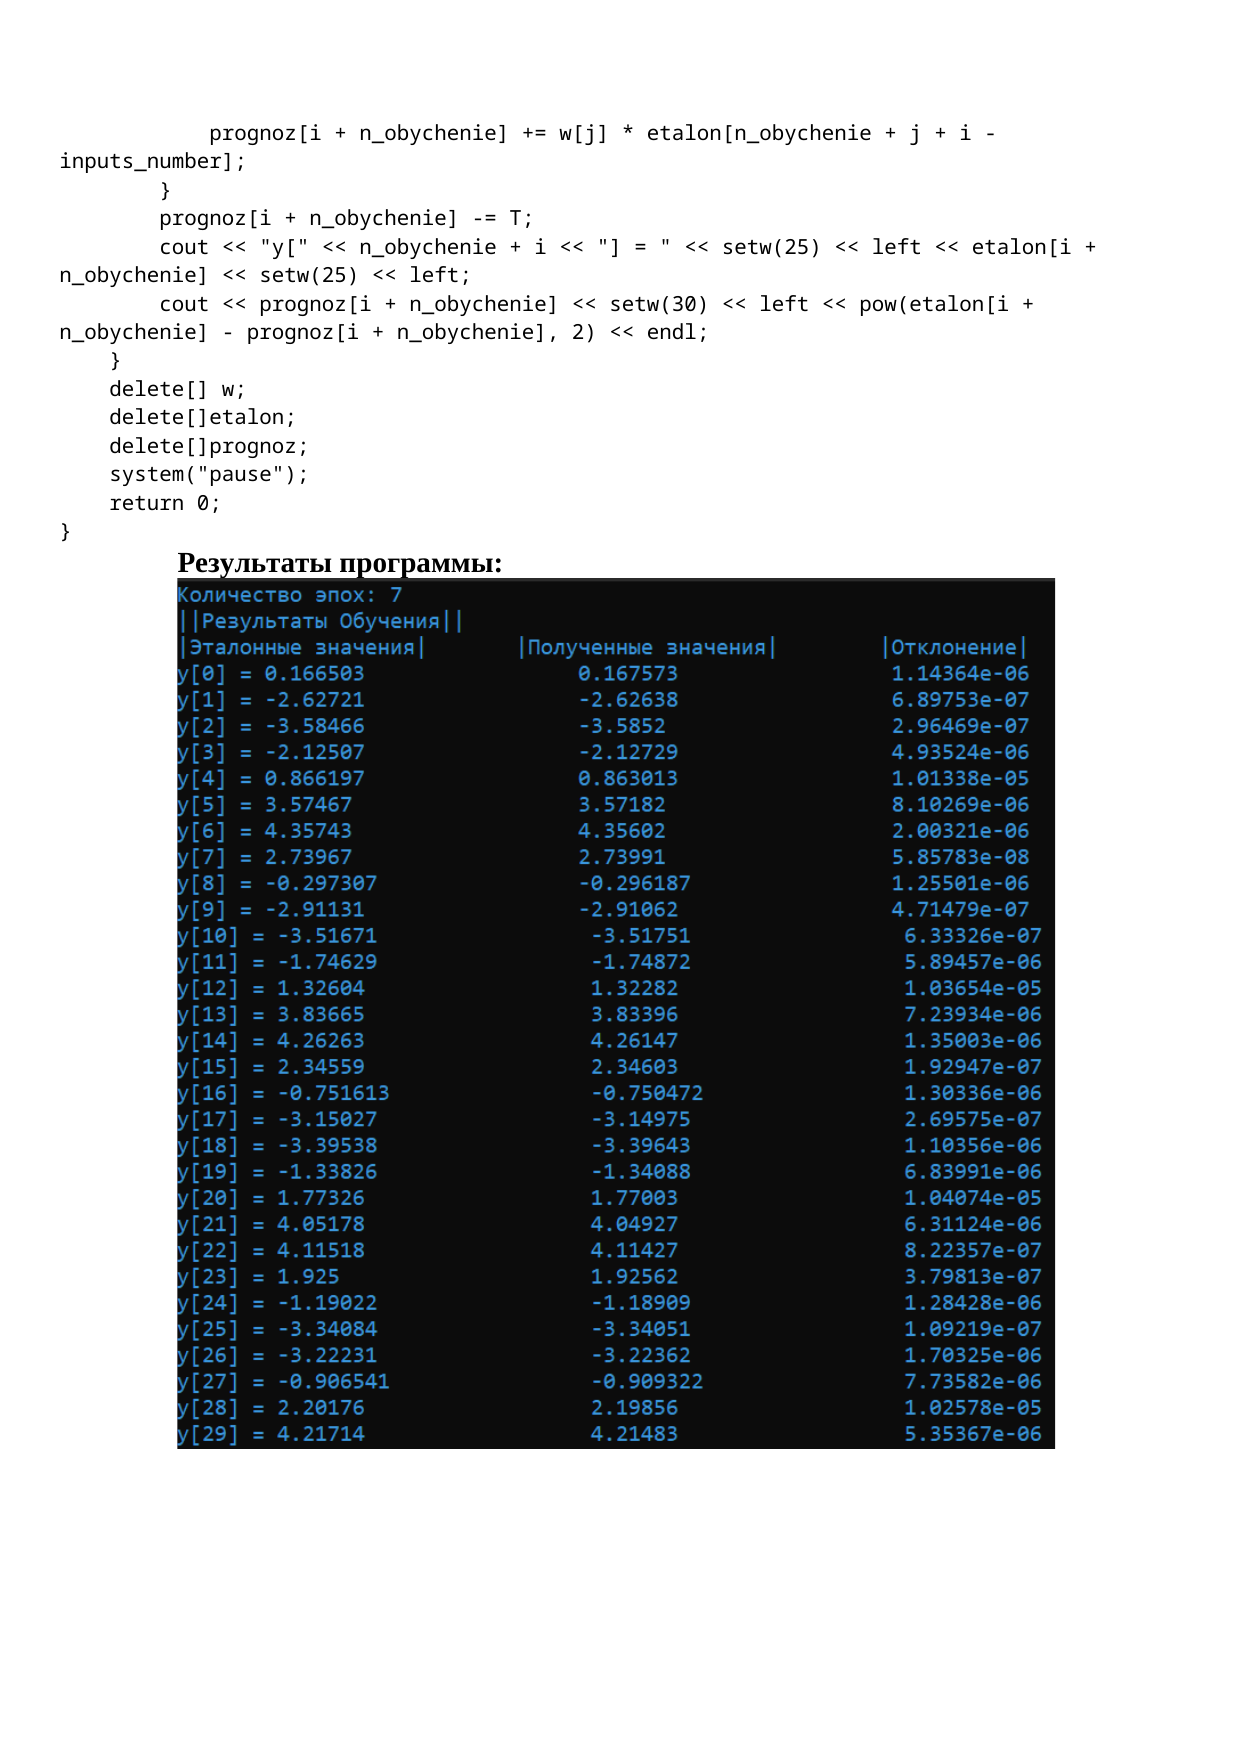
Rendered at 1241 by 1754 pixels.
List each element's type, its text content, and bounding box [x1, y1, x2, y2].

text Результаты программы: [177, 545, 1152, 578]
text cout << prognoz[i + n_obychenie] << setw(30) << left << pow(etalon[i + n_obychenie] - prognoz[i + n_obychenie], 2) << endl; [59, 289, 1152, 346]
text } [59, 175, 1152, 203]
text return 0; [59, 488, 1152, 516]
text delete[]prognoz; [59, 431, 1152, 459]
text } [59, 346, 1152, 374]
text delete[] w; [59, 374, 1152, 402]
picture [177, 578, 1056, 1449]
text prognoz[i + n_obychenie] -= T; [59, 203, 1152, 232]
text system("pause"); [59, 459, 1152, 488]
text prognoz[i + n_obychenie] += w[j] * etalon[n_obychenie + j + i - inputs_number]; [59, 118, 1152, 175]
text cout << "y[" << n_obychenie + i << "] = " << setw(25) << left << etalon[i + n_obychenie] << setw(25) << left; [59, 232, 1152, 289]
text delete[]etalon; [59, 402, 1152, 431]
text } [59, 516, 1152, 545]
